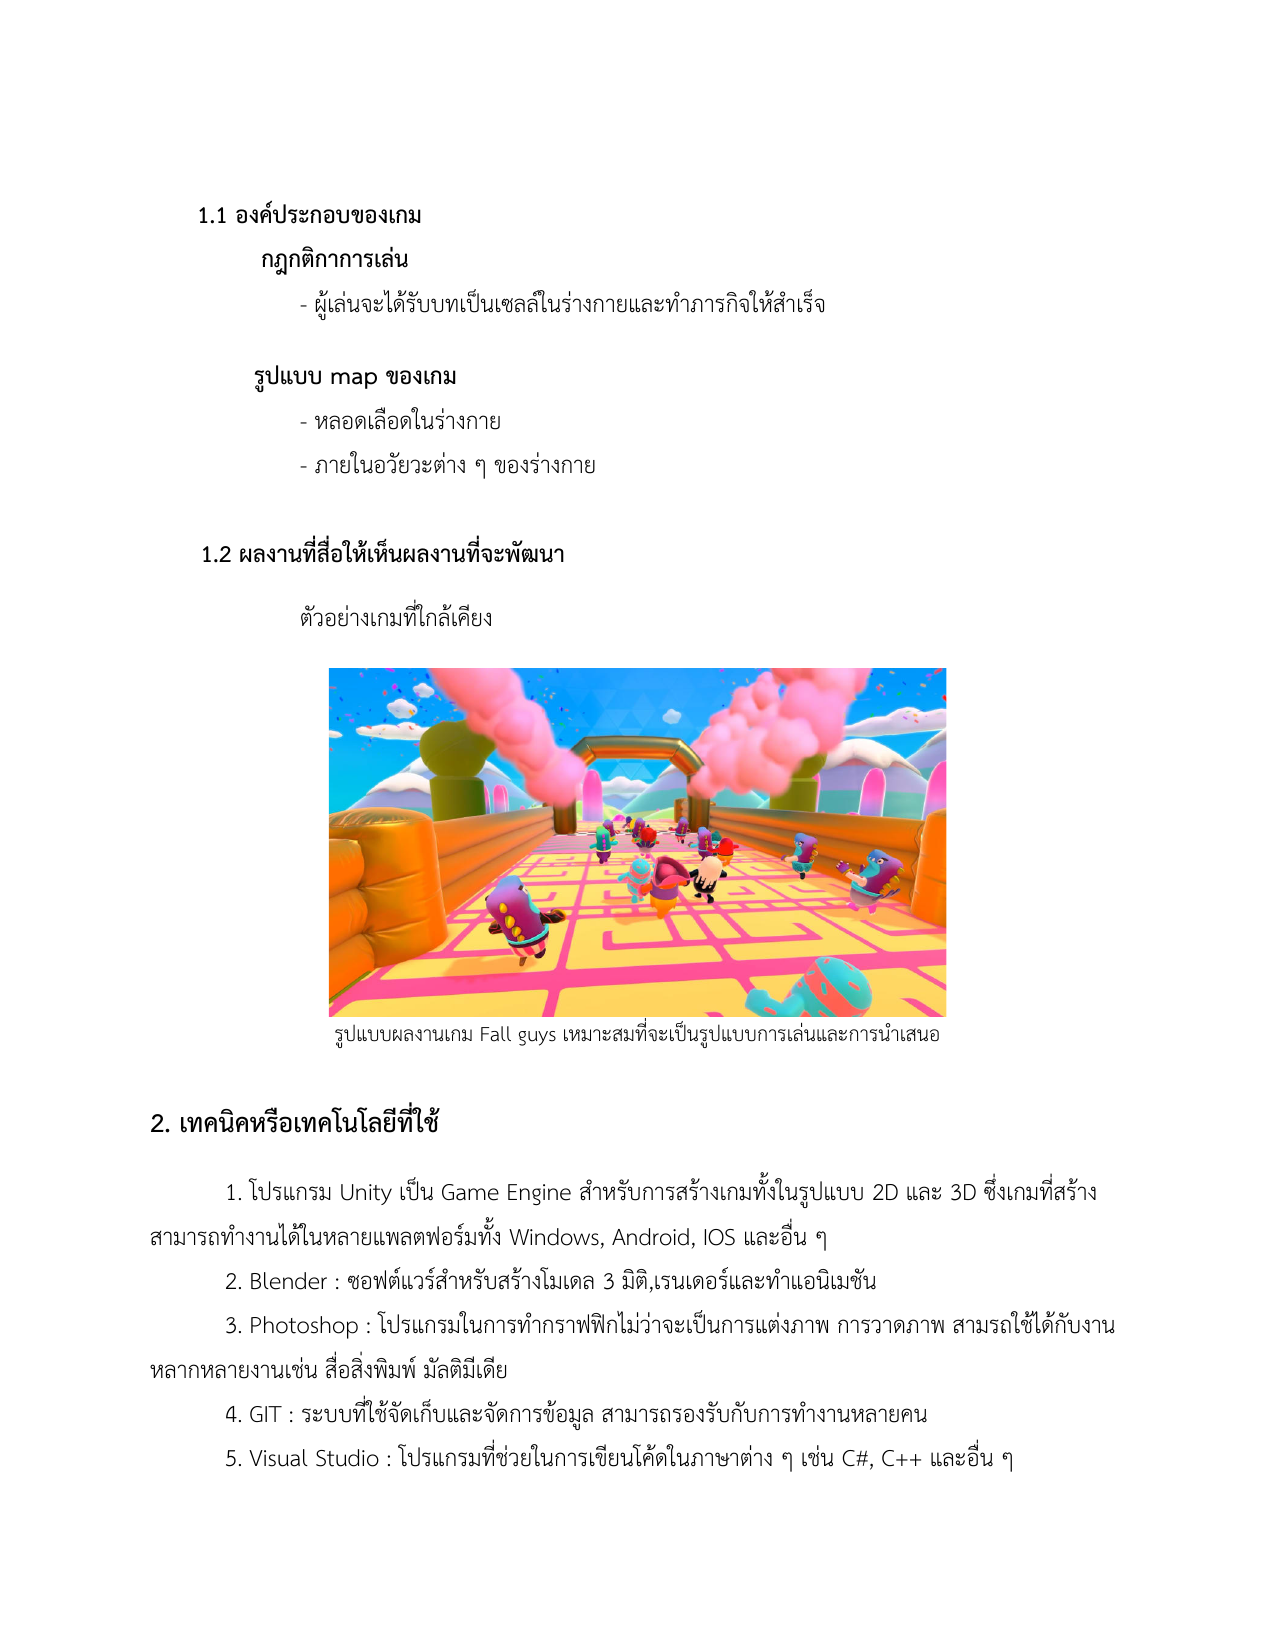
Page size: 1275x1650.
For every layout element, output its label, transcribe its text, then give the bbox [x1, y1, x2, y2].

text กฎกติกาการเล่น [150, 239, 1125, 283]
text 4. GIT : ระบบที่ใช้จัดเก็บและจัดการข้อมูล สามารถรองรับกับการทำงานหลายคน [150, 1393, 1125, 1438]
text 2. Blender : ซอฟต์แวร์สำหรับสร้างโมเดล 3 มิติ,เรนเดอร์และทำแอนิเมชัน [150, 1260, 1125, 1304]
text 5. Visual Studio : โปรแกรมที่ช่วยในการเขียนโค้ดในภาษาต่าง ๆ เช่น C#, C++ และอื่น ๆ [150, 1438, 1125, 1482]
text - ผู้เล่นจะได้รับบทเป็นเซลล์ในร่างกายและทำภารกิจให้สำเร็จ [225, 283, 1125, 327]
text 1.2 ผลงานที่สื่อให้เห็นผลงานที่จะพัฒนา [150, 533, 1125, 577]
text 1. โปรแกรม Unity เป็น Game Engine สำหรับการสร้างเกมทั้งในรูปแบบ 2D และ 3D ซึ่งเกมที่สร้างสามารถทำงานได้ในหลายแพลตฟอร์มทั้ง Windows, Android, IOS และอื่น ๆ [150, 1171, 1125, 1260]
text รูปแบบผลงานเกม Fall guys เหมาะสมที่จะเป็นรูปแบบการเล่นและการนำเสนอ [150, 1016, 1125, 1055]
picture [328, 730, 342, 741]
picture [328, 668, 947, 1017]
text - ภายในอวัยวะต่าง ๆ ของร่างกาย [225, 444, 1125, 489]
text ตัวอย่างเกมที่ใกล้เคียง [150, 597, 1125, 641]
text 2. เทคนิคหรือเทคโนโลยีที่ใช้ [150, 1099, 1125, 1149]
text - หลอดเลือดในร่างกาย [225, 400, 1125, 444]
text 1.1 องค์ประกอบของเกม [150, 194, 1125, 239]
text 3. Photoshop : โปรแกรมในการทำกราฟฟิกไม่ว่าจะเป็นการแต่งภาพ การวาดภาพ สามรถใช้ได้กับงานหลากหลายงานเช่น สื่อสิ่งพิมพ์ มัลติมีเดีย [150, 1304, 1125, 1393]
text รูปแบบ map ของเกม [225, 356, 1125, 400]
